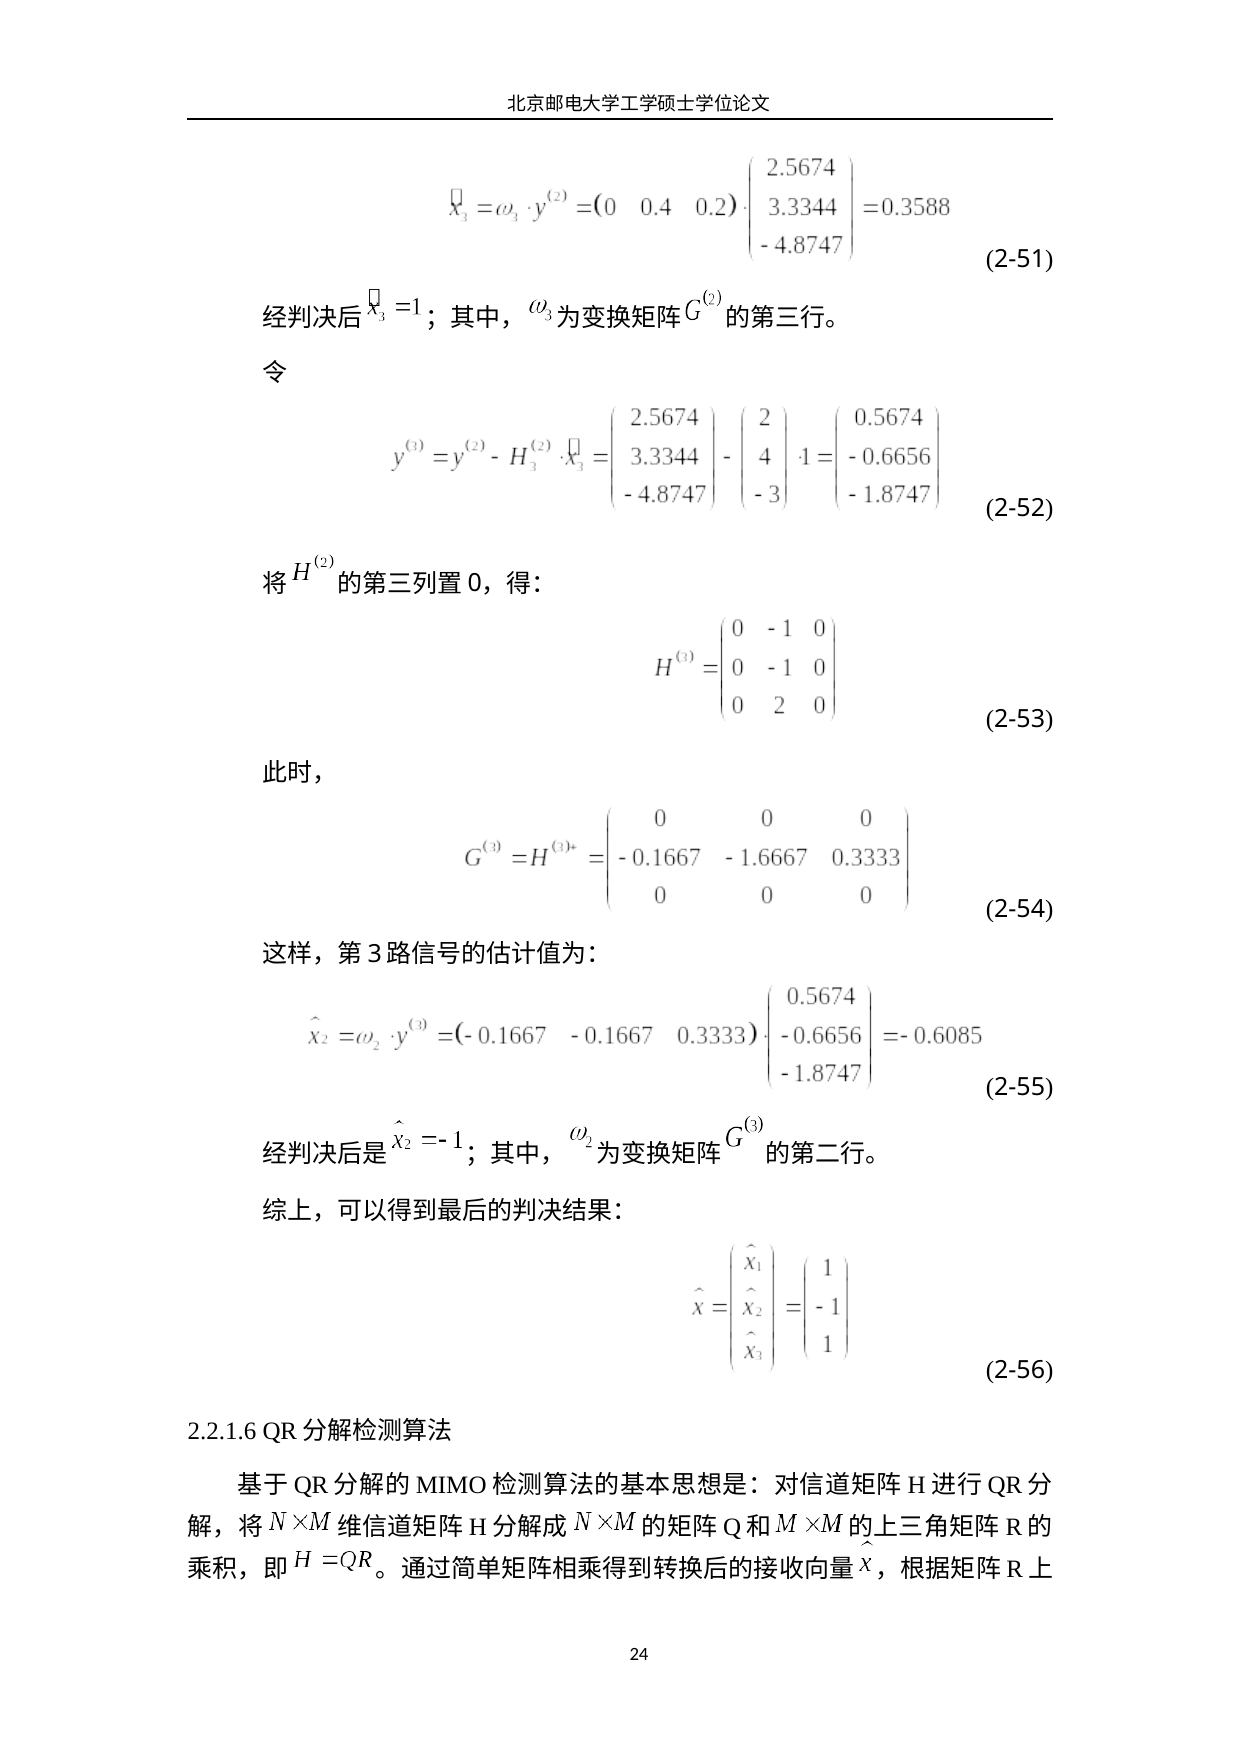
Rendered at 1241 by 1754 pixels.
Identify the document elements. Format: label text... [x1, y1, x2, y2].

list (2-56) [262, 1238, 1053, 1386]
list (2-53) [262, 611, 1053, 735]
list (2-51) [262, 150, 1053, 274]
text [187, 1461, 1053, 1586]
list 这样，第3路信号的估计值为： [262, 933, 1053, 969]
list 经判决后；其中，为变换矩阵的第三行。 [262, 283, 1053, 334]
list 将的第三列置0，得： [262, 550, 1053, 599]
list (2-52) [262, 399, 1053, 524]
list (2-54) [262, 800, 1053, 924]
list 经判决后是；其中，为变换矩阵的第二行。 [262, 1111, 1053, 1170]
list 令 [262, 343, 1053, 388]
list 此时， [262, 743, 1053, 789]
list 综上，可以得到最后的判决结果： [262, 1181, 1053, 1226]
list (2-55) [262, 978, 1053, 1103]
subtitle 2.2.1.6 QR分解检测算法 [187, 1406, 1053, 1448]
